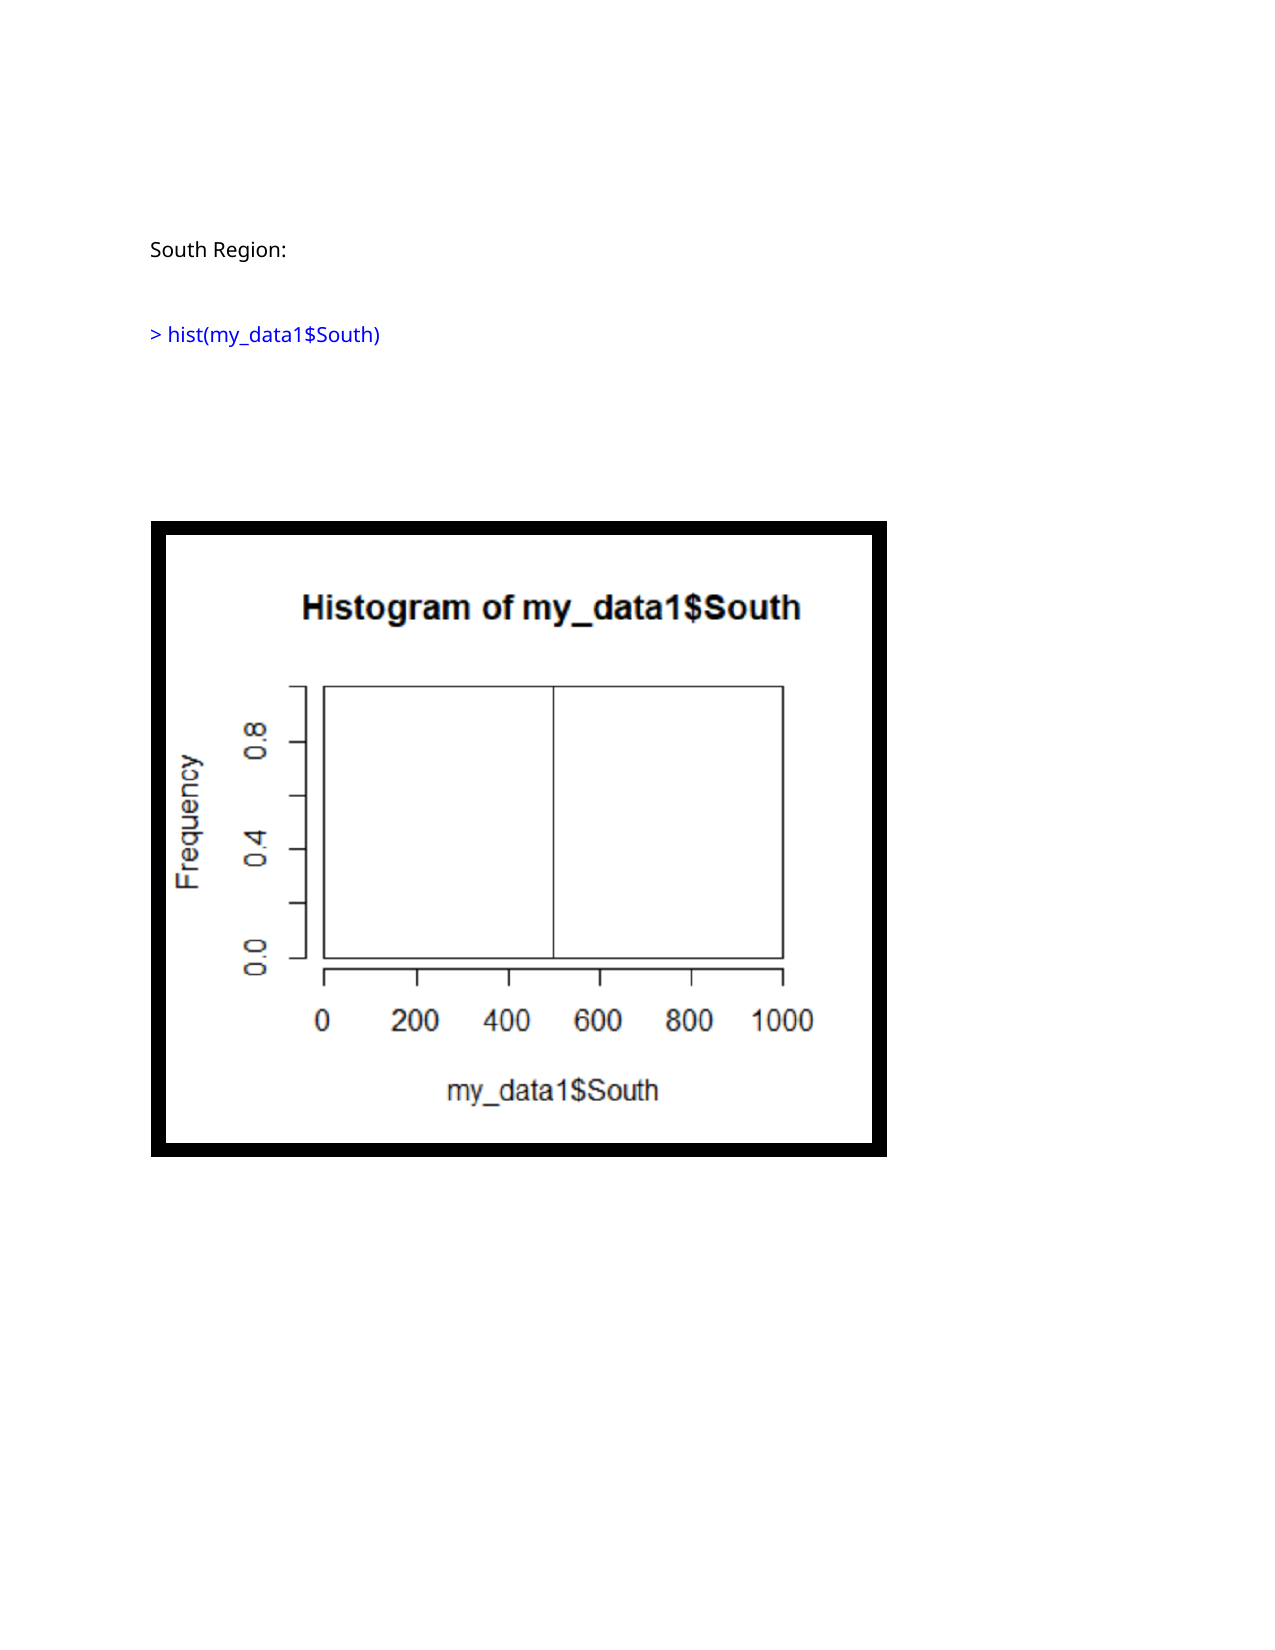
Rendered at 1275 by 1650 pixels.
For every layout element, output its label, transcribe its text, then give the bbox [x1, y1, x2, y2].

picture [166, 535, 872, 1143]
text > hist(my_data1$South) [150, 321, 1125, 349]
text South Region: [150, 235, 1125, 264]
